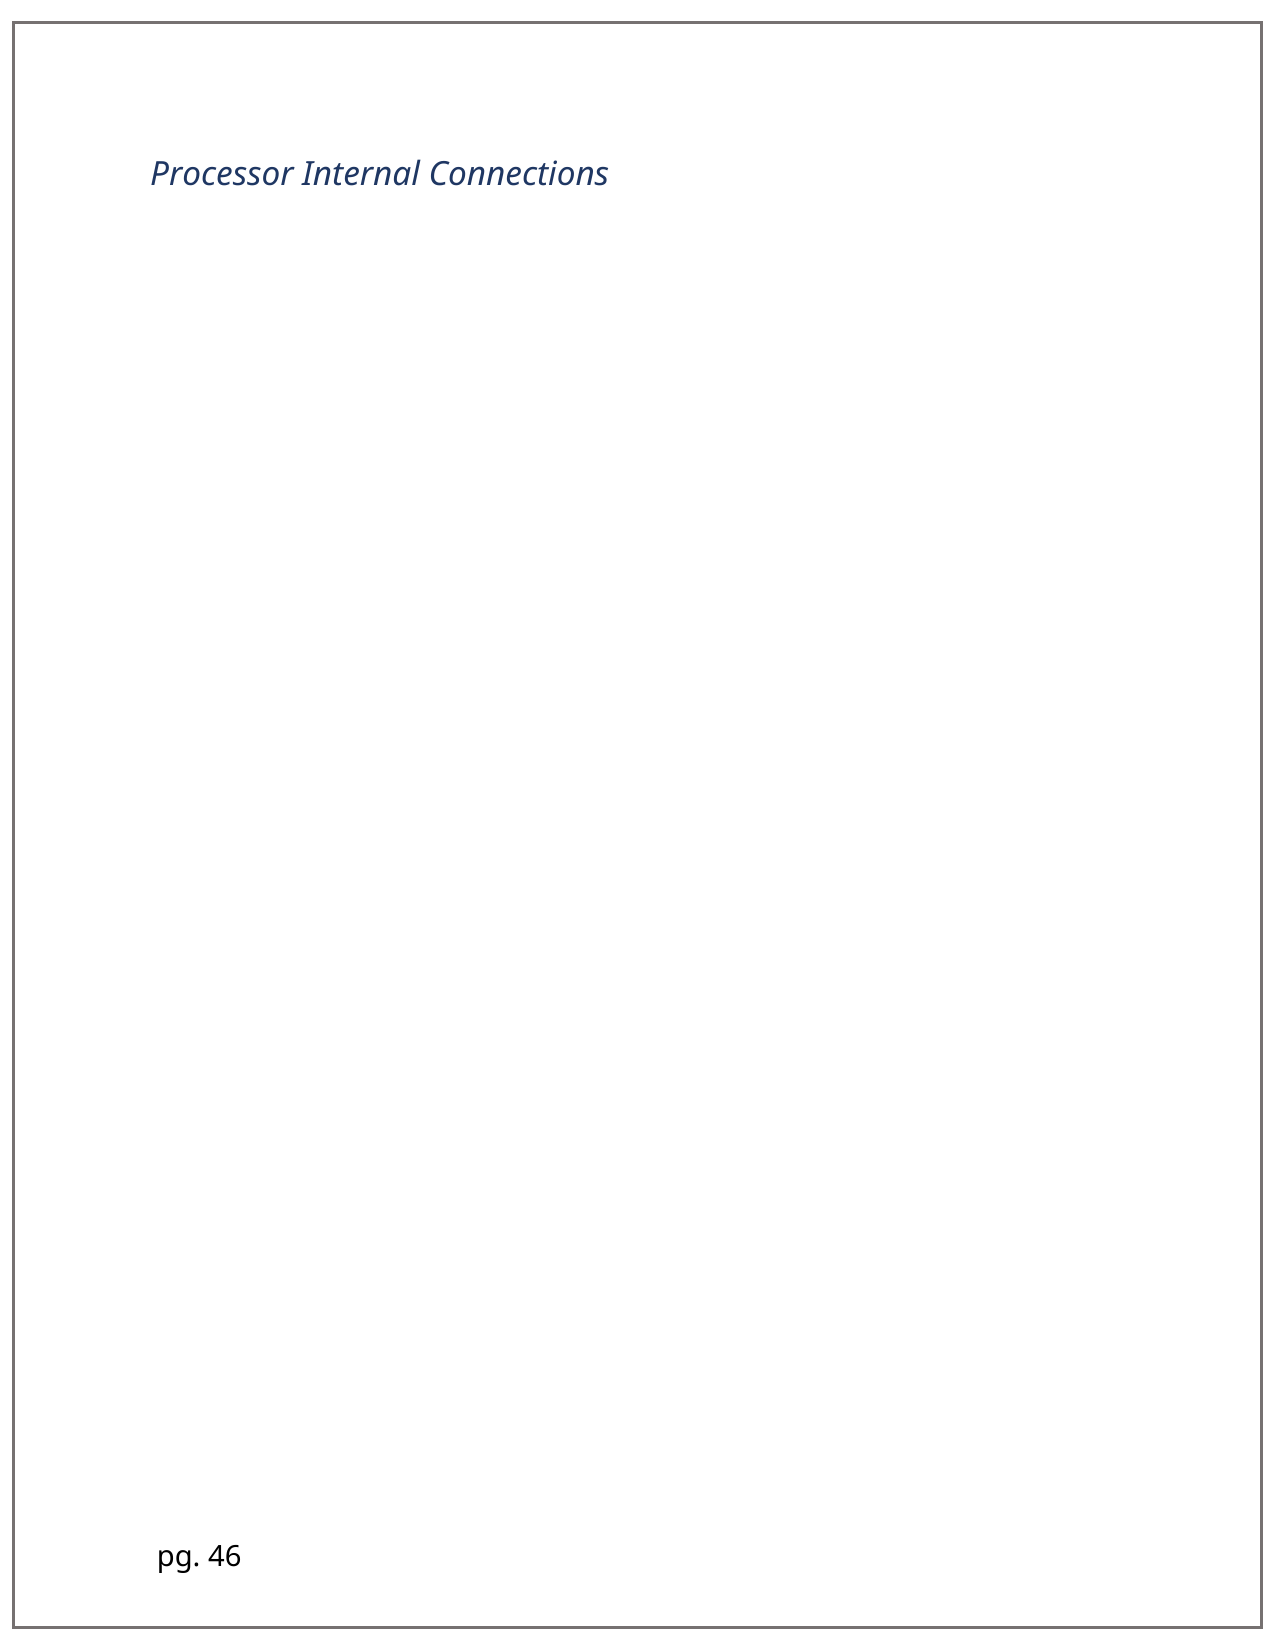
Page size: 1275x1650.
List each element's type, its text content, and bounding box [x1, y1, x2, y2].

subtitle Processor Internal Connections [150, 150, 1125, 195]
